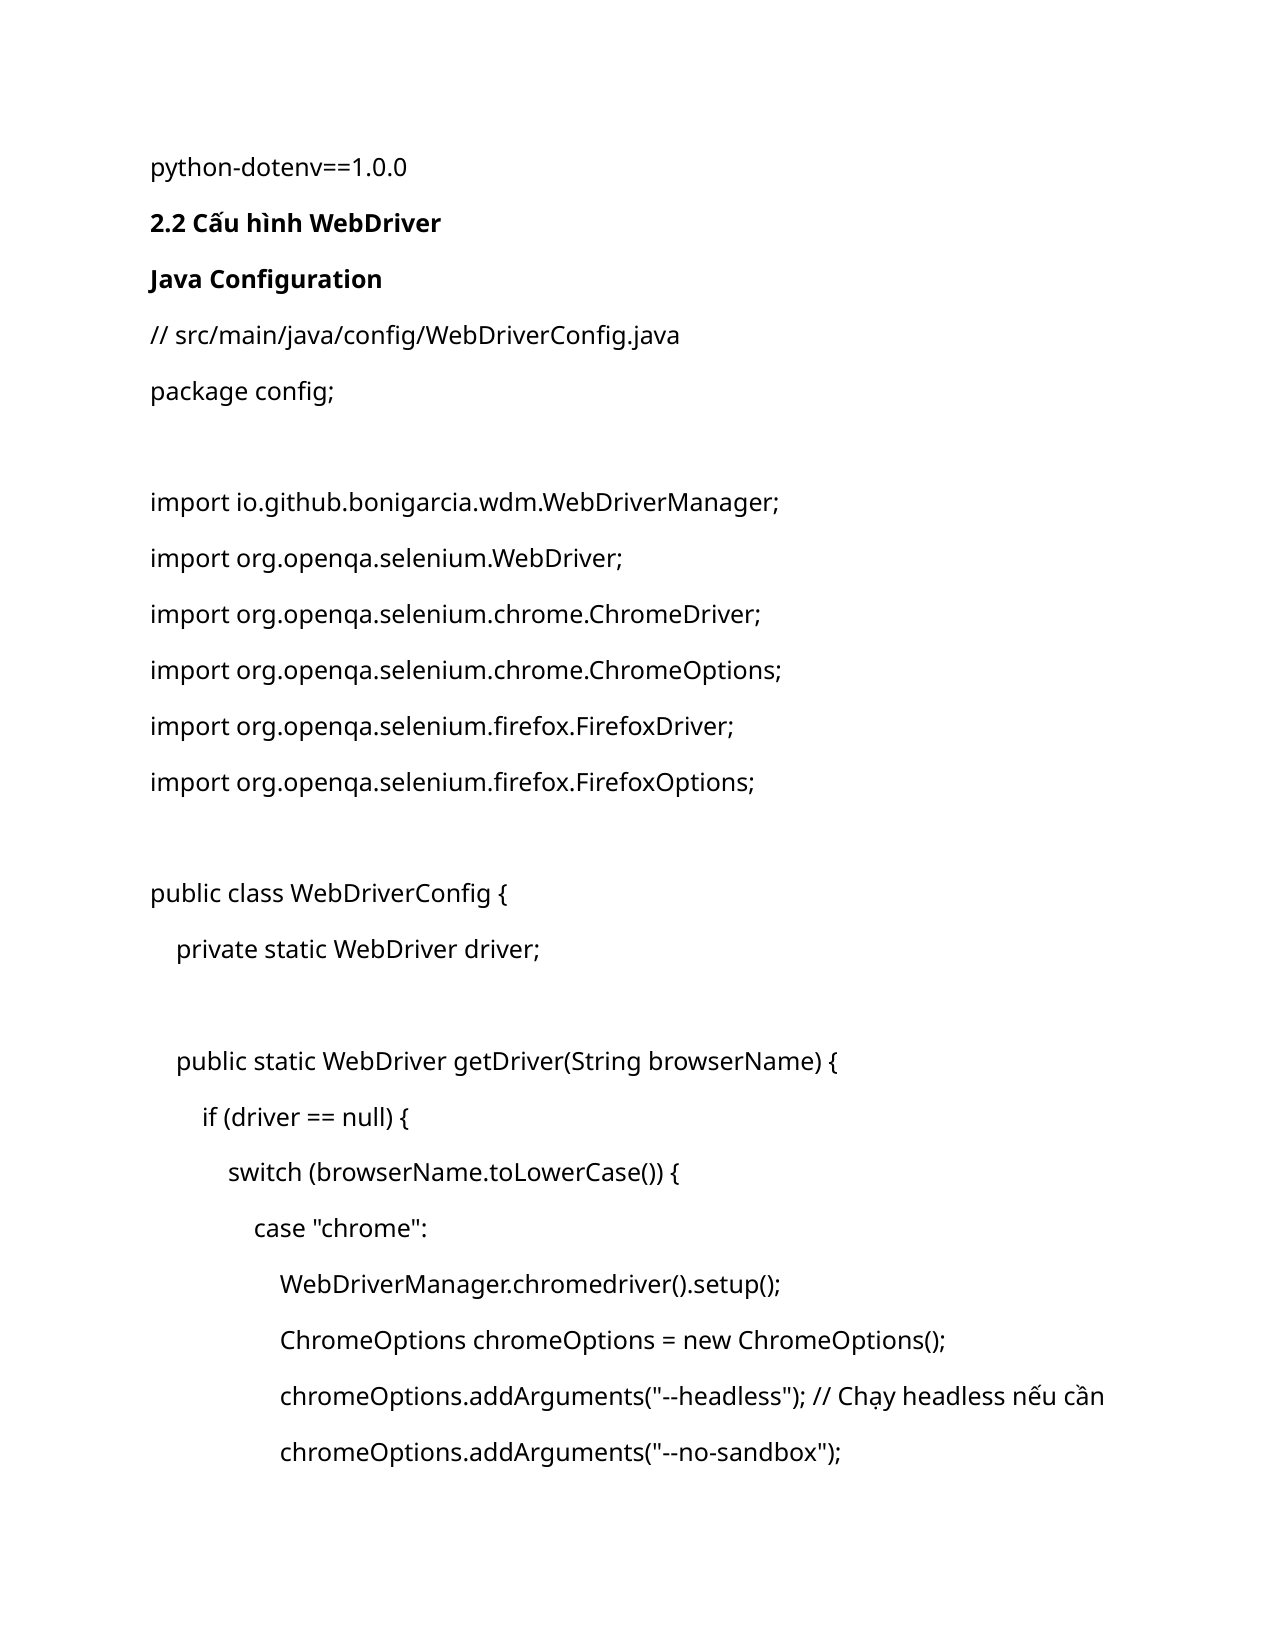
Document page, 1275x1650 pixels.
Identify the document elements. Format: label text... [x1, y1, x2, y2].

text import org.openqa.selenium.firefox.FirefoxOptions; [150, 764, 1125, 798]
text chromeOptions.addArguments("--headless"); // Chạy headless nếu cần [150, 1378, 1125, 1412]
text chromeOptions.addArguments("--no-sandbox"); [150, 1434, 1125, 1468]
text Java Configuration [150, 262, 1125, 296]
text switch (browserName.toLowerCase()) { [150, 1155, 1125, 1189]
text import org.openqa.selenium.chrome.ChromeOptions; [150, 652, 1125, 687]
text import org.openqa.selenium.firefox.FirefoxDriver; [150, 708, 1125, 742]
text python-dotenv==1.0.0 [150, 150, 1125, 184]
text package config; [150, 373, 1125, 407]
text private static WebDriver driver; [150, 932, 1125, 966]
text public class WebDriverConfig { [150, 876, 1125, 910]
text public static WebDriver getDriver(String browserName) { [150, 1043, 1125, 1077]
text import io.github.bonigarcia.wdm.WebDriverManager; [150, 485, 1125, 519]
text // src/main/java/config/WebDriverConfig.java [150, 317, 1125, 352]
text WebDriverManager.chromedriver().setup(); [150, 1267, 1125, 1301]
text import org.openqa.selenium.chrome.ChromeDriver; [150, 597, 1125, 631]
text case "chrome": [150, 1211, 1125, 1245]
text if (driver == null) { [150, 1099, 1125, 1133]
text ChromeOptions chromeOptions = new ChromeOptions(); [150, 1322, 1125, 1357]
text 2.2 Cấu hình WebDriver [150, 206, 1125, 240]
text import org.openqa.selenium.WebDriver; [150, 541, 1125, 575]
